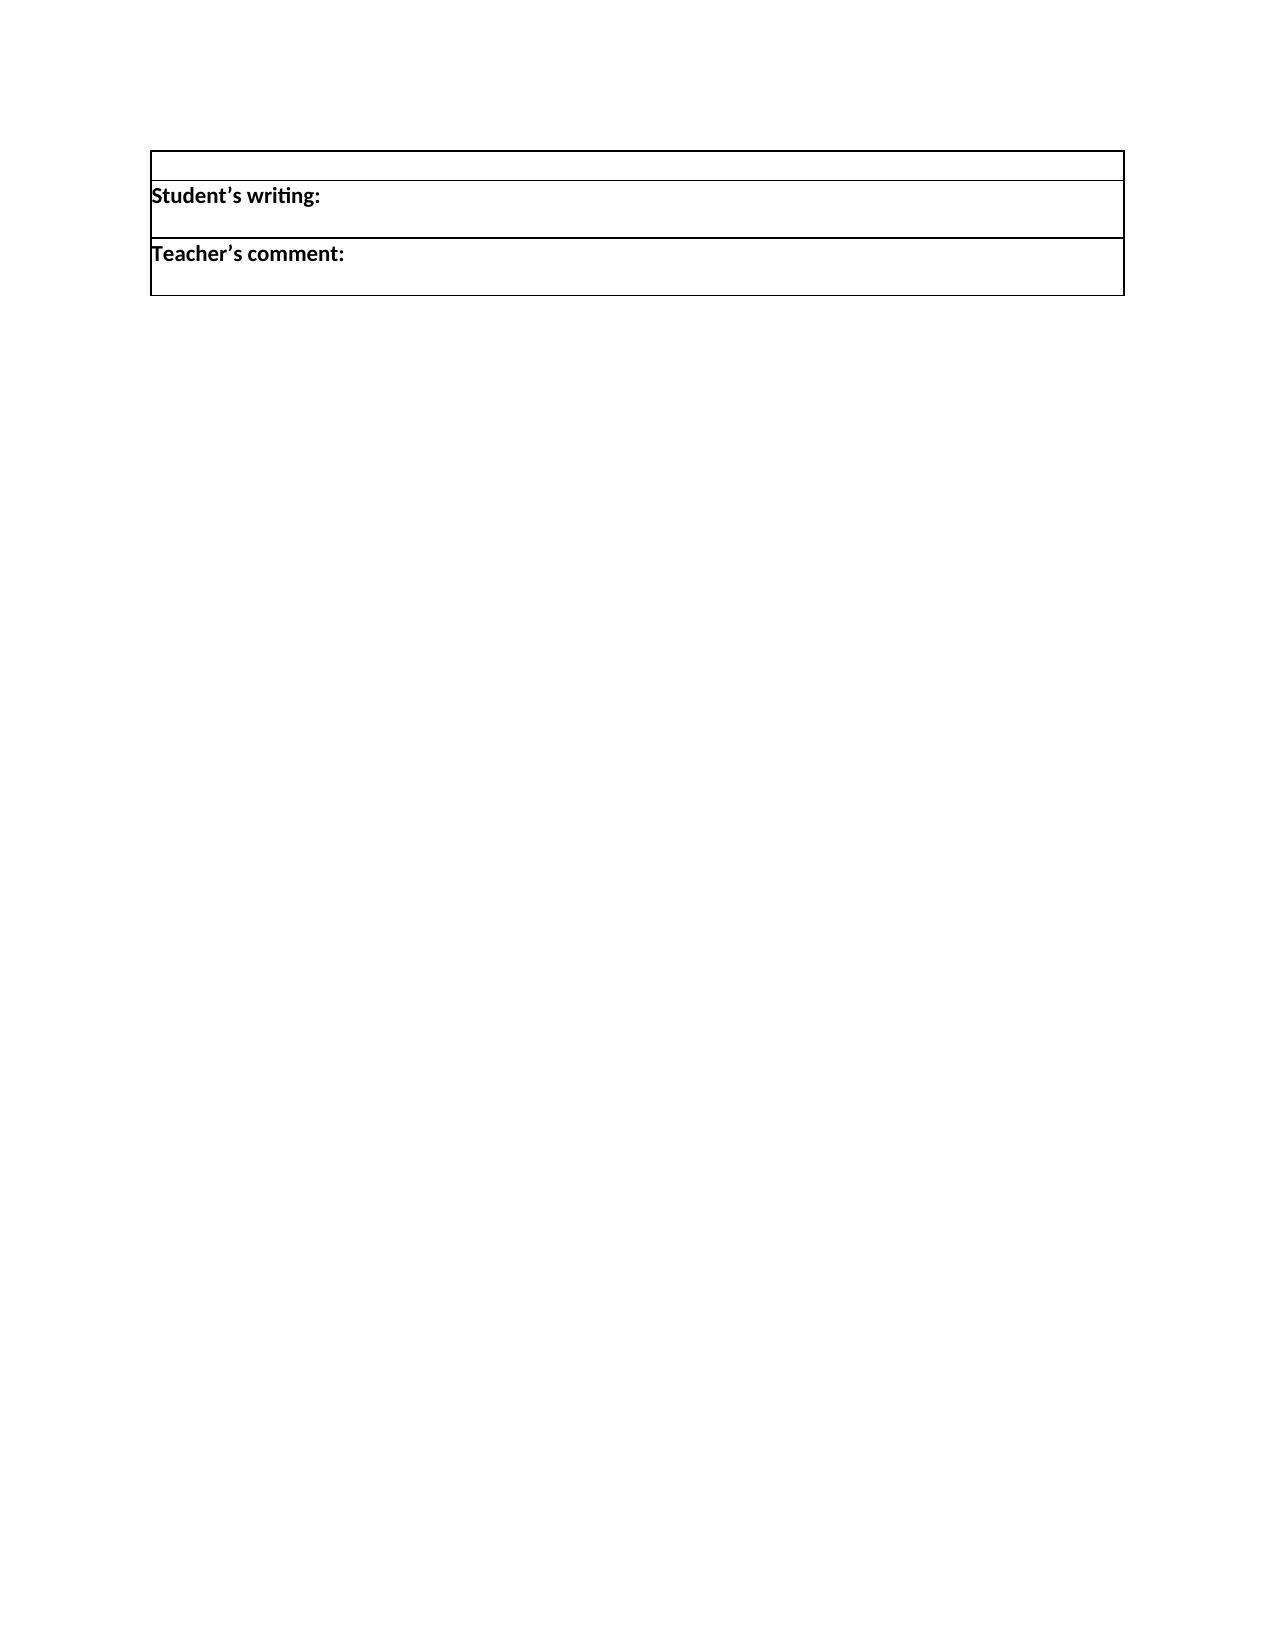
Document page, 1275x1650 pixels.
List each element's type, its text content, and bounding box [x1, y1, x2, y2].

table_cell Teacher’s comment: [152, 239, 1123, 295]
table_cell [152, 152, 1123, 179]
table_cell Student’s writing: [152, 181, 1123, 237]
